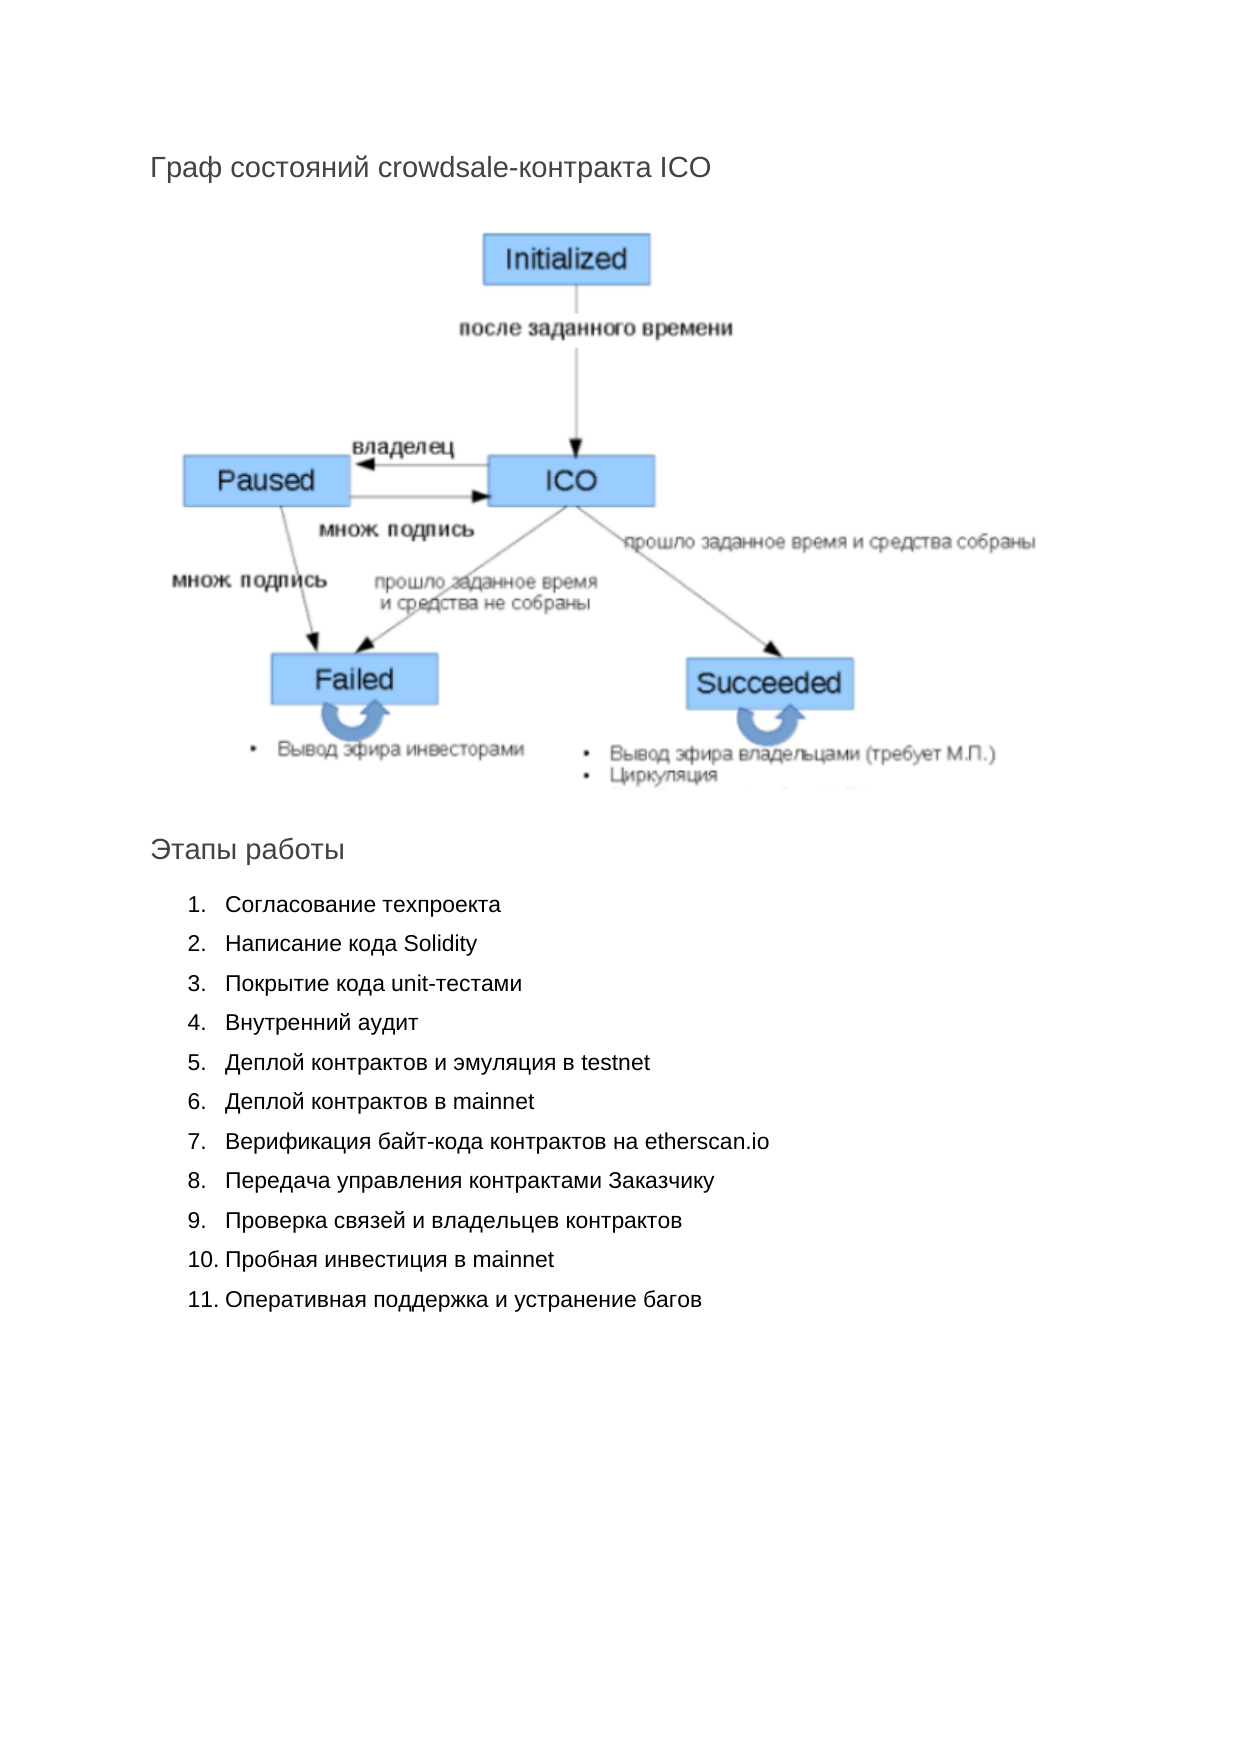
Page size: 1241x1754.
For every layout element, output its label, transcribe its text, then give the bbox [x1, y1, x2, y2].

list Верификация байт-кода контрактов на etherscan.io [187, 1128, 1090, 1154]
list Внутренний аудит [187, 1009, 1090, 1036]
subtitle Граф состояний crowdsale-контракта ICO [150, 150, 1090, 183]
list Написание кода Solidity [187, 930, 1090, 957]
list Покрытие кода unit-тестами [187, 970, 1090, 996]
list Деплой контрактов и эмуляция в testnet [187, 1049, 1090, 1075]
subtitle Этапы работы [150, 832, 1090, 866]
picture [150, 196, 1091, 799]
list Проверка связей и владельцев контрактов [187, 1207, 1090, 1233]
list Деплой контрактов в mainnet [187, 1088, 1090, 1115]
list Оперативная поддержка и устранение багов [187, 1286, 1090, 1312]
list Передача управления контрактами Заказчику [187, 1167, 1090, 1194]
list Пробная инвестиция в mainnet [187, 1246, 1090, 1273]
list Согласование техпроекта [187, 891, 1090, 917]
